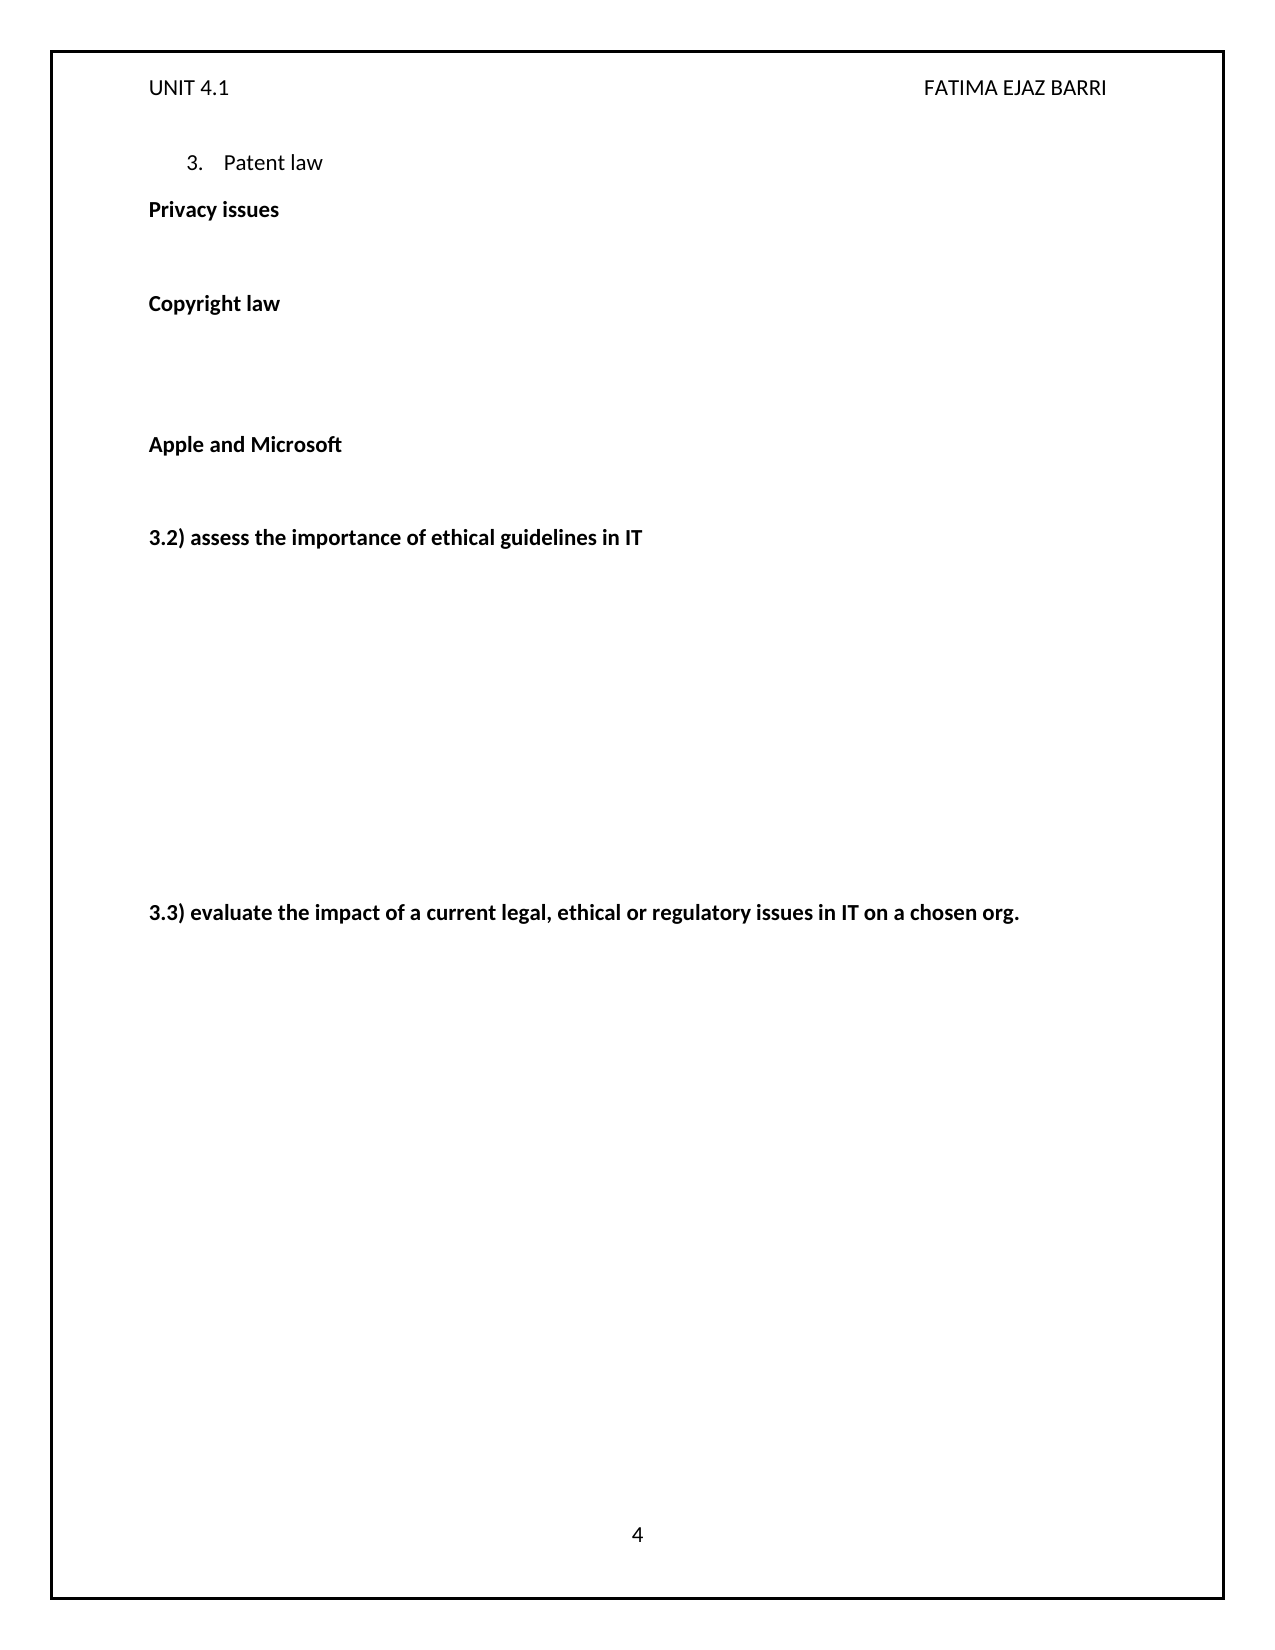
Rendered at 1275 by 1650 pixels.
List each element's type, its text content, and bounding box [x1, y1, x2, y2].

text 3.3) evaluate the impact of a current legal, ethical or regulatory issues in IT on a chosen org. [148, 898, 1126, 927]
text Apple and Microsoft [148, 430, 1126, 458]
text 3.2) assess the importance of ethical guidelines in IT [148, 523, 1126, 552]
list Patent law [186, 148, 1126, 177]
text Copyright law [148, 289, 1126, 317]
text Privacy issues [148, 195, 1126, 223]
